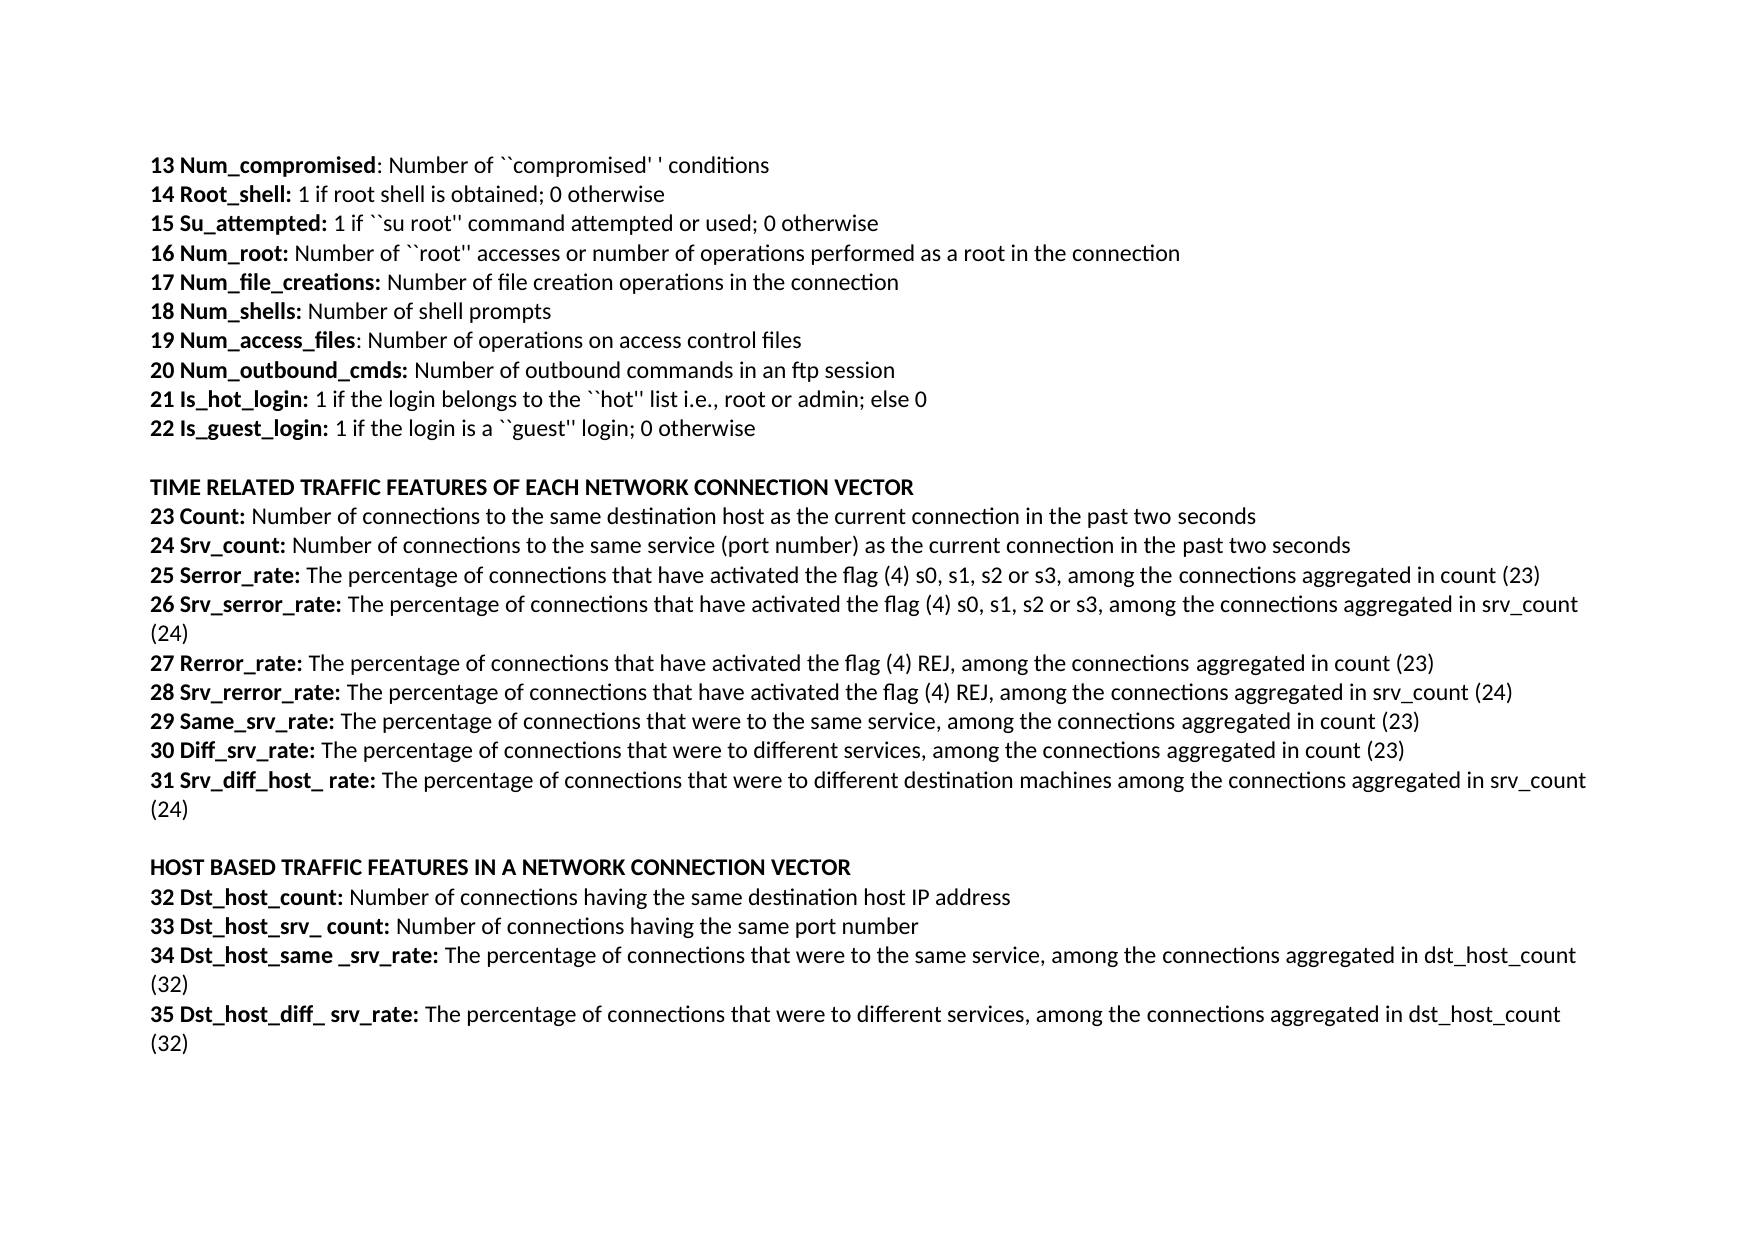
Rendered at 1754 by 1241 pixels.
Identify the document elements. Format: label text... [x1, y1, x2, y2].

text 24 Srv_count: Number of connections to the same service (port number) as the current connection in the past two seconds [150, 531, 1604, 560]
text 33 Dst_host_srv_ count: Number of connections having the same port number [150, 911, 1604, 940]
text 28 Srv_rerror_rate: The percentage of connections that have activated the flag (4) REJ, among the connections aggregated in srv_count (24) [150, 677, 1604, 706]
text 19 Num_access_files: Number of operations on access control files [150, 326, 1604, 355]
text 30 Diff_srv_rate: The percentage of connections that were to different services, among the connections aggregated in count (23) [150, 735, 1604, 765]
text 29 Same_srv_rate: The percentage of connections that were to the same service, among the connections aggregated in count (23) [150, 706, 1604, 735]
text 35 Dst_host_diff_ srv_rate: The percentage of connections that were to different services, among the connections aggregated in dst_host_count (32) [150, 999, 1604, 1057]
text 18 Num_shells: Number of shell prompts [150, 296, 1604, 326]
text 22 Is_guest_login: 1 if the login is a ``guest'' login; 0 otherwise [150, 413, 1604, 443]
text 31 Srv_diff_host_ rate: The percentage of connections that were to different destination machines among the connections aggregated in srv_count (24) [150, 765, 1604, 823]
text 34 Dst_host_same _srv_rate: The percentage of connections that were to the same service, among the connections aggregated in dst_host_count (32) [150, 940, 1604, 999]
text 27 Rerror_rate: The percentage of connections that have activated the flag (4) REJ, among the connections aggregated in count (23) [150, 648, 1604, 677]
text 13 Num_compromised: Number of ``compromised' ' conditions [150, 150, 1604, 179]
text 15 Su_attempted: 1 if ``su root'' command attempted or used; 0 otherwise [150, 208, 1604, 238]
text TIME RELATED TRAFFIC FEATURES OF EACH NETWORK CONNECTION VECTOR [150, 472, 1604, 501]
text 20 Num_outbound_cmds: Number of outbound commands in an ftp session [150, 355, 1604, 384]
text 25 Serror_rate: The percentage of connections that have activated the flag (4) s0, s1, s2 or s3, among the connections aggregated in count (23) [150, 560, 1604, 589]
text HOST BASED TRAFFIC FEATURES IN A NETWORK CONNECTION VECTOR [150, 852, 1604, 882]
text 21 Is_hot_login: 1 if the login belongs to the ``hot'' list i.e., root or admin; else 0 [150, 384, 1604, 413]
text 26 Srv_serror_rate: The percentage of connections that have activated the flag (4) s0, s1, s2 or s3, among the connections aggregated in srv_count (24) [150, 589, 1604, 648]
text 16 Num_root: Number of ``root'' accesses or number of operations performed as a root in the connection [150, 238, 1604, 267]
text 32 Dst_host_count: Number of connections having the same destination host IP address [150, 882, 1604, 911]
text 17 Num_file_creations: Number of file creation operations in the connection [150, 267, 1604, 296]
text 23 Count: Number of connections to the same destination host as the current connection in the past two seconds [150, 501, 1604, 531]
text 14 Root_shell: 1 if root shell is obtained; 0 otherwise [150, 179, 1604, 208]
